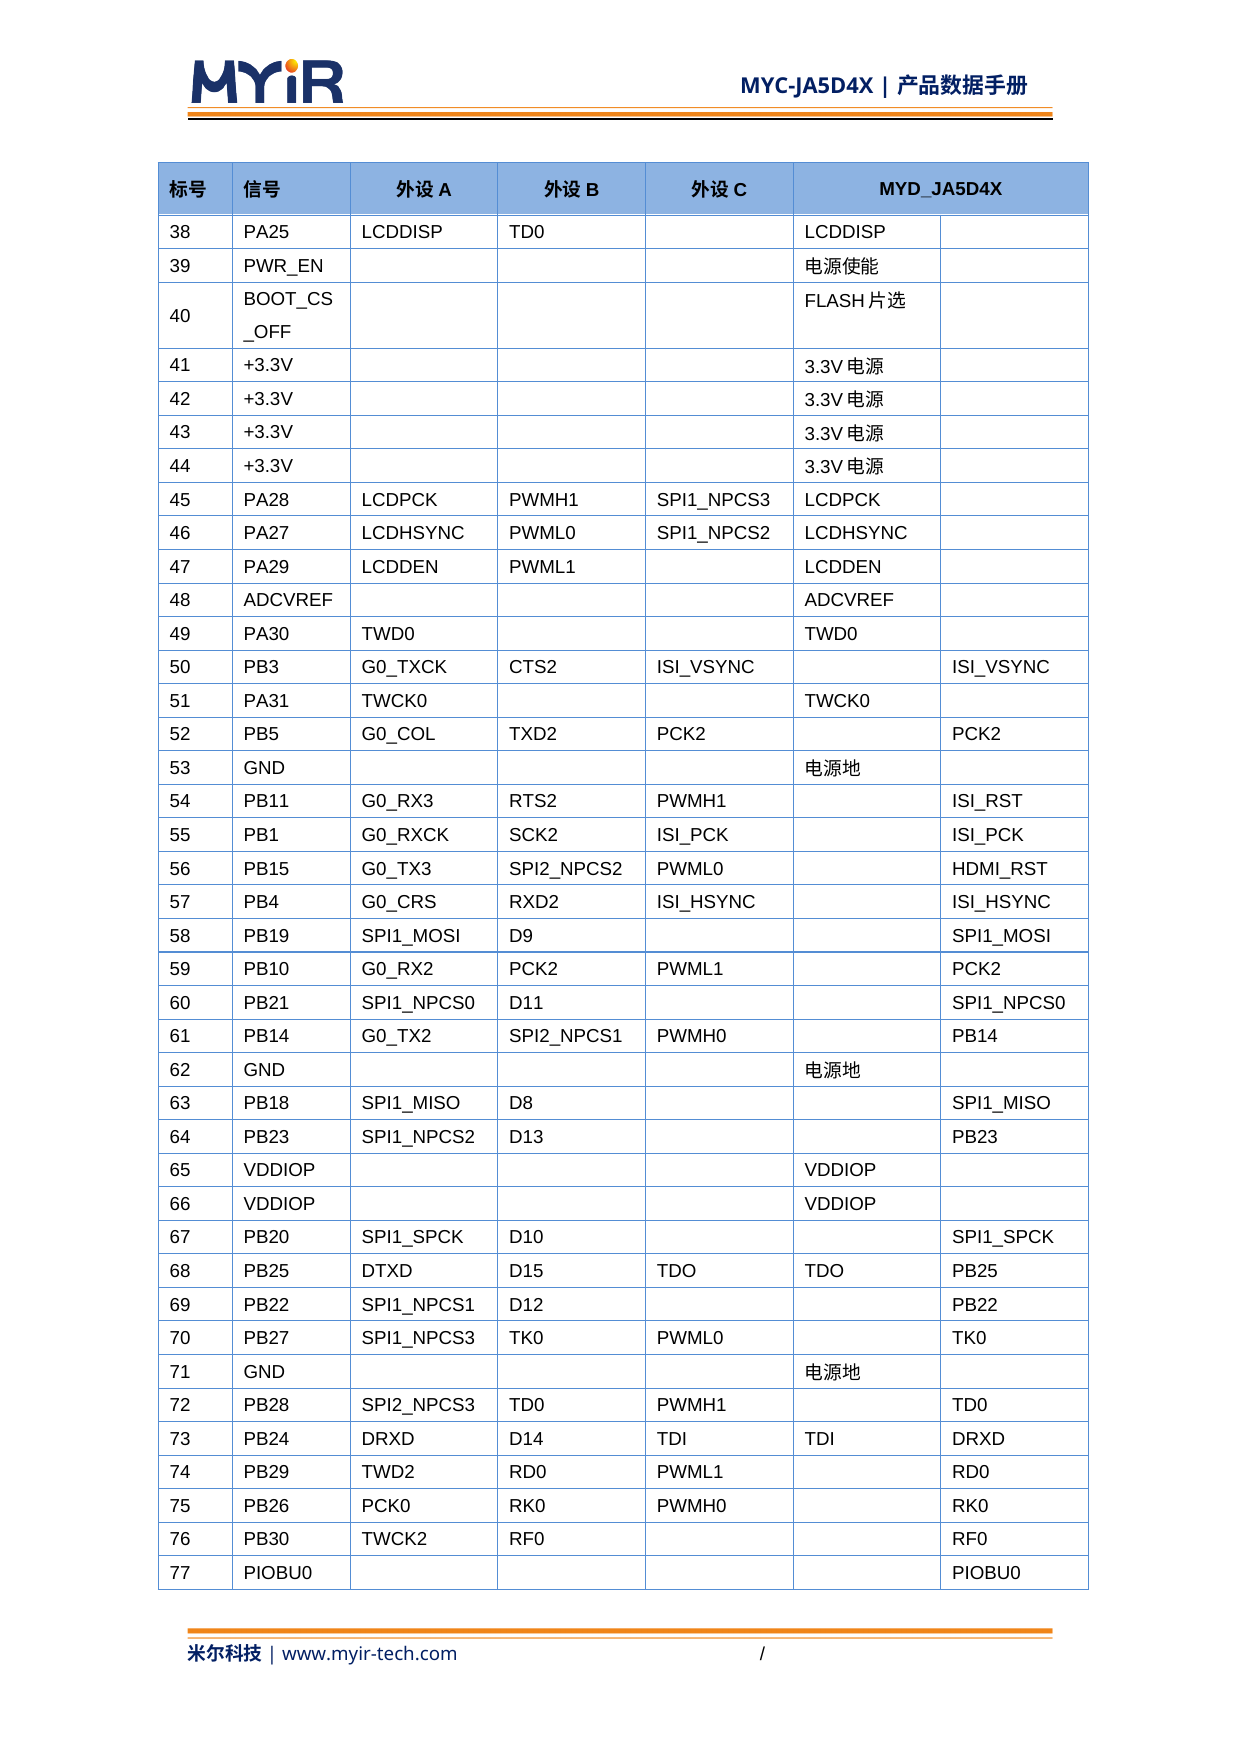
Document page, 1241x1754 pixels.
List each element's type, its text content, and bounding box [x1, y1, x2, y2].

table_cell PB30 [233, 1523, 350, 1555]
table_cell [498, 1187, 645, 1220]
table_cell SPI1_NPCS2 [646, 516, 793, 549]
table_cell VDDIOP [233, 1187, 350, 1220]
table_cell RD0 [498, 1456, 645, 1488]
table_cell [646, 1087, 793, 1119]
table_cell 71 [159, 1355, 232, 1387]
table_cell 46 [159, 516, 232, 549]
table_cell PB22 [233, 1288, 350, 1320]
table_cell [498, 283, 645, 348]
table_cell [646, 283, 793, 348]
table_cell [646, 1355, 793, 1387]
table_cell 70 [159, 1321, 232, 1354]
table_cell [646, 1154, 793, 1186]
table_cell BOOT_CS_OFF [233, 283, 350, 348]
table_cell 3.3V电源 [794, 382, 940, 415]
table_cell 74 [159, 1456, 232, 1488]
table_cell [498, 382, 645, 415]
table_cell 42 [159, 382, 232, 415]
table_cell 57 [159, 885, 232, 918]
picture [187, 59, 1053, 117]
table_cell [646, 1120, 793, 1153]
picture [187, 1628, 1053, 1639]
table_cell G0_TX3 [351, 852, 497, 884]
table_cell PWML0 [646, 1321, 793, 1354]
table_cell RXD2 [498, 885, 645, 918]
table_cell LCDPCK [794, 483, 940, 515]
table_cell RK0 [498, 1489, 645, 1522]
table_cell PB24 [233, 1422, 350, 1454]
table_cell TDI [794, 1422, 940, 1454]
table_cell [351, 416, 497, 448]
table_cell G0_RX3 [351, 785, 497, 817]
table_cell [794, 1389, 940, 1421]
table_cell [351, 349, 497, 381]
table_cell [351, 1053, 497, 1086]
table_cell 76 [159, 1523, 232, 1555]
table_cell [646, 1221, 793, 1253]
table_cell GND [233, 1053, 350, 1086]
table_cell [941, 1187, 1088, 1220]
table_cell ISI_VSYNC [941, 651, 1088, 683]
table_cell 67 [159, 1221, 232, 1253]
table_cell [794, 651, 940, 683]
table_cell PB23 [941, 1120, 1088, 1153]
table_cell [498, 617, 645, 649]
table_header 外设 A [351, 163, 497, 214]
table_cell ISI_HSYNC [646, 885, 793, 918]
table_cell D13 [498, 1120, 645, 1153]
table_cell 56 [159, 852, 232, 884]
table_cell [498, 684, 645, 717]
table_cell ISI_RST [941, 785, 1088, 817]
table_cell TWD0 [794, 617, 940, 649]
table_cell RD0 [941, 1456, 1088, 1488]
table_cell G0_RXCK [351, 818, 497, 851]
table_cell [941, 382, 1088, 415]
table_cell [794, 1556, 940, 1589]
table_cell [794, 1288, 940, 1320]
table_cell [498, 751, 645, 784]
table_cell [794, 785, 940, 817]
table_cell [646, 684, 793, 717]
table_cell G0_COL [351, 718, 497, 750]
table_cell SPI1_NPCS1 [351, 1288, 497, 1320]
table_cell PCK2 [646, 718, 793, 750]
table_header 外设 B [498, 163, 645, 214]
table_cell [646, 1556, 793, 1589]
table_cell SPI1_NPCS0 [941, 986, 1088, 1018]
table_cell PB14 [941, 1020, 1088, 1052]
table_cell D15 [498, 1254, 645, 1287]
table_cell [498, 349, 645, 381]
table_cell TD0 [941, 1389, 1088, 1421]
table_cell 62 [159, 1053, 232, 1086]
table_cell PB3 [233, 651, 350, 683]
table_cell 54 [159, 785, 232, 817]
table_cell [941, 550, 1088, 582]
table_cell TWCK2 [351, 1523, 497, 1555]
table_cell [646, 617, 793, 649]
table_cell 73 [159, 1422, 232, 1454]
table_cell G0_CRS [351, 885, 497, 918]
table_cell [646, 1053, 793, 1086]
table_cell 3.3V电源 [794, 416, 940, 448]
table_cell [941, 1053, 1088, 1086]
table_cell D9 [498, 919, 645, 951]
table_cell D12 [498, 1288, 645, 1320]
table_cell PA28 [233, 483, 350, 515]
table_cell PIOBU0 [941, 1556, 1088, 1589]
table_cell [941, 1355, 1088, 1387]
table_cell D11 [498, 986, 645, 1018]
table_cell PB21 [233, 986, 350, 1018]
table_cell 38 [159, 216, 232, 248]
table_cell 电源地 [794, 1053, 940, 1086]
table_cell [794, 986, 940, 1018]
table_cell [941, 684, 1088, 717]
table_cell TK0 [941, 1321, 1088, 1354]
table_header 标号 [159, 163, 232, 214]
table_cell PWML0 [646, 852, 793, 884]
table_cell [794, 852, 940, 884]
table_cell D8 [498, 1087, 645, 1119]
table_cell SPI1_NPCS3 [646, 483, 793, 515]
table_cell PA29 [233, 550, 350, 582]
table_cell [646, 550, 793, 582]
table_cell RTS2 [498, 785, 645, 817]
table_cell [498, 1053, 645, 1086]
table_cell PB11 [233, 785, 350, 817]
table_cell ISI_VSYNC [646, 651, 793, 683]
table_cell SPI1_NPCS3 [351, 1321, 497, 1354]
table_cell SPI1_MOSI [351, 919, 497, 951]
table_cell PB14 [233, 1020, 350, 1052]
table_cell RK0 [941, 1489, 1088, 1522]
table_cell VDDIOP [794, 1154, 940, 1186]
table_cell ISI_PCK [941, 818, 1088, 851]
table_cell PWML1 [646, 953, 793, 985]
table_cell PB20 [233, 1221, 350, 1253]
table_cell PWMH1 [646, 1389, 793, 1421]
table_cell PWMH1 [498, 483, 645, 515]
table_cell [941, 751, 1088, 784]
table_cell 64 [159, 1120, 232, 1153]
table_cell HDMI_RST [941, 852, 1088, 884]
table_cell PA27 [233, 516, 350, 549]
table_cell PB22 [941, 1288, 1088, 1320]
table_cell [794, 919, 940, 951]
table_cell 53 [159, 751, 232, 784]
table_cell PA30 [233, 617, 350, 649]
table_cell TWCK0 [351, 684, 497, 717]
table_cell SPI1_MISO [351, 1087, 497, 1119]
table_cell SPI1_MOSI [941, 919, 1088, 951]
table_cell 68 [159, 1254, 232, 1287]
table_cell [498, 449, 645, 482]
table_cell LCDDISP [351, 216, 497, 248]
table_cell [646, 249, 793, 282]
table_cell [646, 1288, 793, 1320]
table_cell LCDDEN [794, 550, 940, 582]
table_cell [646, 416, 793, 448]
table_cell 41 [159, 349, 232, 381]
table_cell [351, 382, 497, 415]
table_cell PCK0 [351, 1489, 497, 1522]
table_cell 77 [159, 1556, 232, 1589]
table_cell 49 [159, 617, 232, 649]
table_cell PIOBU0 [233, 1556, 350, 1589]
table_cell LCDPCK [351, 483, 497, 515]
table_cell 40 [159, 283, 232, 348]
table_cell DRXD [351, 1422, 497, 1454]
table_cell CTS2 [498, 651, 645, 683]
table_cell [351, 1556, 497, 1589]
table_cell PB10 [233, 953, 350, 985]
table_cell [794, 1020, 940, 1052]
table_cell [794, 1456, 940, 1488]
table_cell [646, 919, 793, 951]
table_cell TDI [646, 1422, 793, 1454]
table_cell PWML1 [646, 1456, 793, 1488]
table_cell [498, 1556, 645, 1589]
table_cell ISI_PCK [646, 818, 793, 851]
table_cell PB5 [233, 718, 350, 750]
table_cell PA25 [233, 216, 350, 248]
table_cell [941, 617, 1088, 649]
table_cell GND [233, 751, 350, 784]
table_cell [794, 818, 940, 851]
table_cell [646, 382, 793, 415]
table_cell [498, 1154, 645, 1186]
table_cell [351, 1154, 497, 1186]
table_cell 69 [159, 1288, 232, 1320]
table_header MYD_JA5D4X [794, 163, 1088, 214]
table_cell 65 [159, 1154, 232, 1186]
table_cell TK0 [498, 1321, 645, 1354]
table_cell 50 [159, 651, 232, 683]
table_cell [646, 1523, 793, 1555]
table_cell [498, 249, 645, 282]
table_cell SPI1_NPCS0 [351, 986, 497, 1018]
table_cell G0_RX2 [351, 953, 497, 985]
table_cell SPI2_NPCS3 [351, 1389, 497, 1421]
table_header 外设 C [646, 163, 793, 214]
table_cell TD0 [498, 216, 645, 248]
table_cell SPI1_SPCK [351, 1221, 497, 1253]
table_cell [351, 449, 497, 482]
table_cell +3.3V [233, 349, 350, 381]
table_cell [351, 283, 497, 348]
table_cell PWML0 [498, 516, 645, 549]
table_cell PB29 [233, 1456, 350, 1488]
table_cell [941, 516, 1088, 549]
table_cell [646, 349, 793, 381]
table_cell D14 [498, 1422, 645, 1454]
table_cell PB28 [233, 1389, 350, 1421]
table_cell DTXD [351, 1254, 497, 1287]
table_cell +3.3V [233, 416, 350, 448]
table_cell 43 [159, 416, 232, 448]
table_cell TDO [646, 1254, 793, 1287]
table_cell [351, 751, 497, 784]
table_cell [351, 249, 497, 282]
table_cell PWMH0 [646, 1020, 793, 1052]
table_cell 3.3V电源 [794, 449, 940, 482]
table_cell 51 [159, 684, 232, 717]
table_cell PB25 [233, 1254, 350, 1287]
table_cell LCDDISP [794, 216, 940, 248]
table_cell [794, 885, 940, 918]
table_cell 75 [159, 1489, 232, 1522]
table_cell [794, 1489, 940, 1522]
table_cell VDDIOP [794, 1187, 940, 1220]
table_cell PCK2 [941, 953, 1088, 985]
table_cell G0_TX2 [351, 1020, 497, 1052]
table_cell TWCK0 [794, 684, 940, 717]
table_cell [941, 349, 1088, 381]
table_cell [941, 449, 1088, 482]
table_cell [794, 1221, 940, 1253]
table_cell [941, 216, 1088, 248]
table_cell [498, 1355, 645, 1387]
table_cell PB27 [233, 1321, 350, 1354]
table_cell TXD2 [498, 718, 645, 750]
table_cell TWD0 [351, 617, 497, 649]
table_cell TWD2 [351, 1456, 497, 1488]
table_cell [646, 1187, 793, 1220]
table_header 信号 [233, 163, 350, 214]
table_cell LCDHSYNC [794, 516, 940, 549]
table_cell PB23 [233, 1120, 350, 1153]
table_cell G0_TXCK [351, 651, 497, 683]
table_cell LCDDEN [351, 550, 497, 582]
table_cell [351, 1355, 497, 1387]
table_cell [646, 216, 793, 248]
table_cell PB26 [233, 1489, 350, 1522]
table_cell FLASH片选 [794, 283, 940, 348]
table_cell ISI_HSYNC [941, 885, 1088, 918]
table_cell PB18 [233, 1087, 350, 1119]
table_cell [794, 1523, 940, 1555]
table_cell PB15 [233, 852, 350, 884]
table_cell 45 [159, 483, 232, 515]
table_cell [941, 416, 1088, 448]
table_cell 电源地 [794, 1355, 940, 1387]
table_cell [794, 1120, 940, 1153]
table_cell SPI2_NPCS2 [498, 852, 645, 884]
table_cell [794, 953, 940, 985]
table_cell [794, 1087, 940, 1119]
table_cell [646, 584, 793, 616]
table_cell [794, 1321, 940, 1354]
table_cell RF0 [941, 1523, 1088, 1555]
table_cell [646, 751, 793, 784]
table_cell SCK2 [498, 818, 645, 851]
table_cell PCK2 [941, 718, 1088, 750]
table_cell 63 [159, 1087, 232, 1119]
table_cell D10 [498, 1221, 645, 1253]
table_cell PB4 [233, 885, 350, 918]
table_cell TD0 [498, 1389, 645, 1421]
table_cell [351, 584, 497, 616]
table_cell PWMH1 [646, 785, 793, 817]
table_cell 电源地 [794, 751, 940, 784]
table_cell VDDIOP [233, 1154, 350, 1186]
table_cell ADCVREF [794, 584, 940, 616]
table_cell 58 [159, 919, 232, 951]
table_cell PWML1 [498, 550, 645, 582]
table_cell [498, 584, 645, 616]
table_cell 3.3V电源 [794, 349, 940, 381]
table_cell PWMH0 [646, 1489, 793, 1522]
table_cell 72 [159, 1389, 232, 1421]
table_cell PCK2 [498, 953, 645, 985]
table_cell TDO [794, 1254, 940, 1287]
table_cell SPI1_SPCK [941, 1221, 1088, 1253]
table_cell SPI1_MISO [941, 1087, 1088, 1119]
table_cell RF0 [498, 1523, 645, 1555]
table_cell 48 [159, 584, 232, 616]
table_cell 66 [159, 1187, 232, 1220]
table_cell DRXD [941, 1422, 1088, 1454]
table_cell 52 [159, 718, 232, 750]
table_cell +3.3V [233, 449, 350, 482]
table_cell [498, 416, 645, 448]
table_cell [646, 986, 793, 1018]
table_cell 47 [159, 550, 232, 582]
table_cell PA31 [233, 684, 350, 717]
table_cell [646, 449, 793, 482]
table_cell [941, 584, 1088, 616]
table_cell LCDHSYNC [351, 516, 497, 549]
table_cell 55 [159, 818, 232, 851]
table_cell [941, 249, 1088, 282]
table_cell SPI2_NPCS1 [498, 1020, 645, 1052]
table_cell 59 [159, 953, 232, 985]
table_cell 60 [159, 986, 232, 1018]
table_cell [941, 283, 1088, 348]
table_cell PB1 [233, 818, 350, 851]
table_cell 39 [159, 249, 232, 282]
table_cell PB19 [233, 919, 350, 951]
table_cell 电源使能 [794, 249, 940, 282]
table_cell +3.3V [233, 382, 350, 415]
table_cell PWR_EN [233, 249, 350, 282]
table_cell [941, 1154, 1088, 1186]
table_cell 61 [159, 1020, 232, 1052]
table_cell [941, 483, 1088, 515]
table_cell SPI1_NPCS2 [351, 1120, 497, 1153]
table_cell [794, 718, 940, 750]
table_cell ADCVREF [233, 584, 350, 616]
table_cell 44 [159, 449, 232, 482]
table_cell [351, 1187, 497, 1220]
table_cell PB25 [941, 1254, 1088, 1287]
table_cell GND [233, 1355, 350, 1387]
